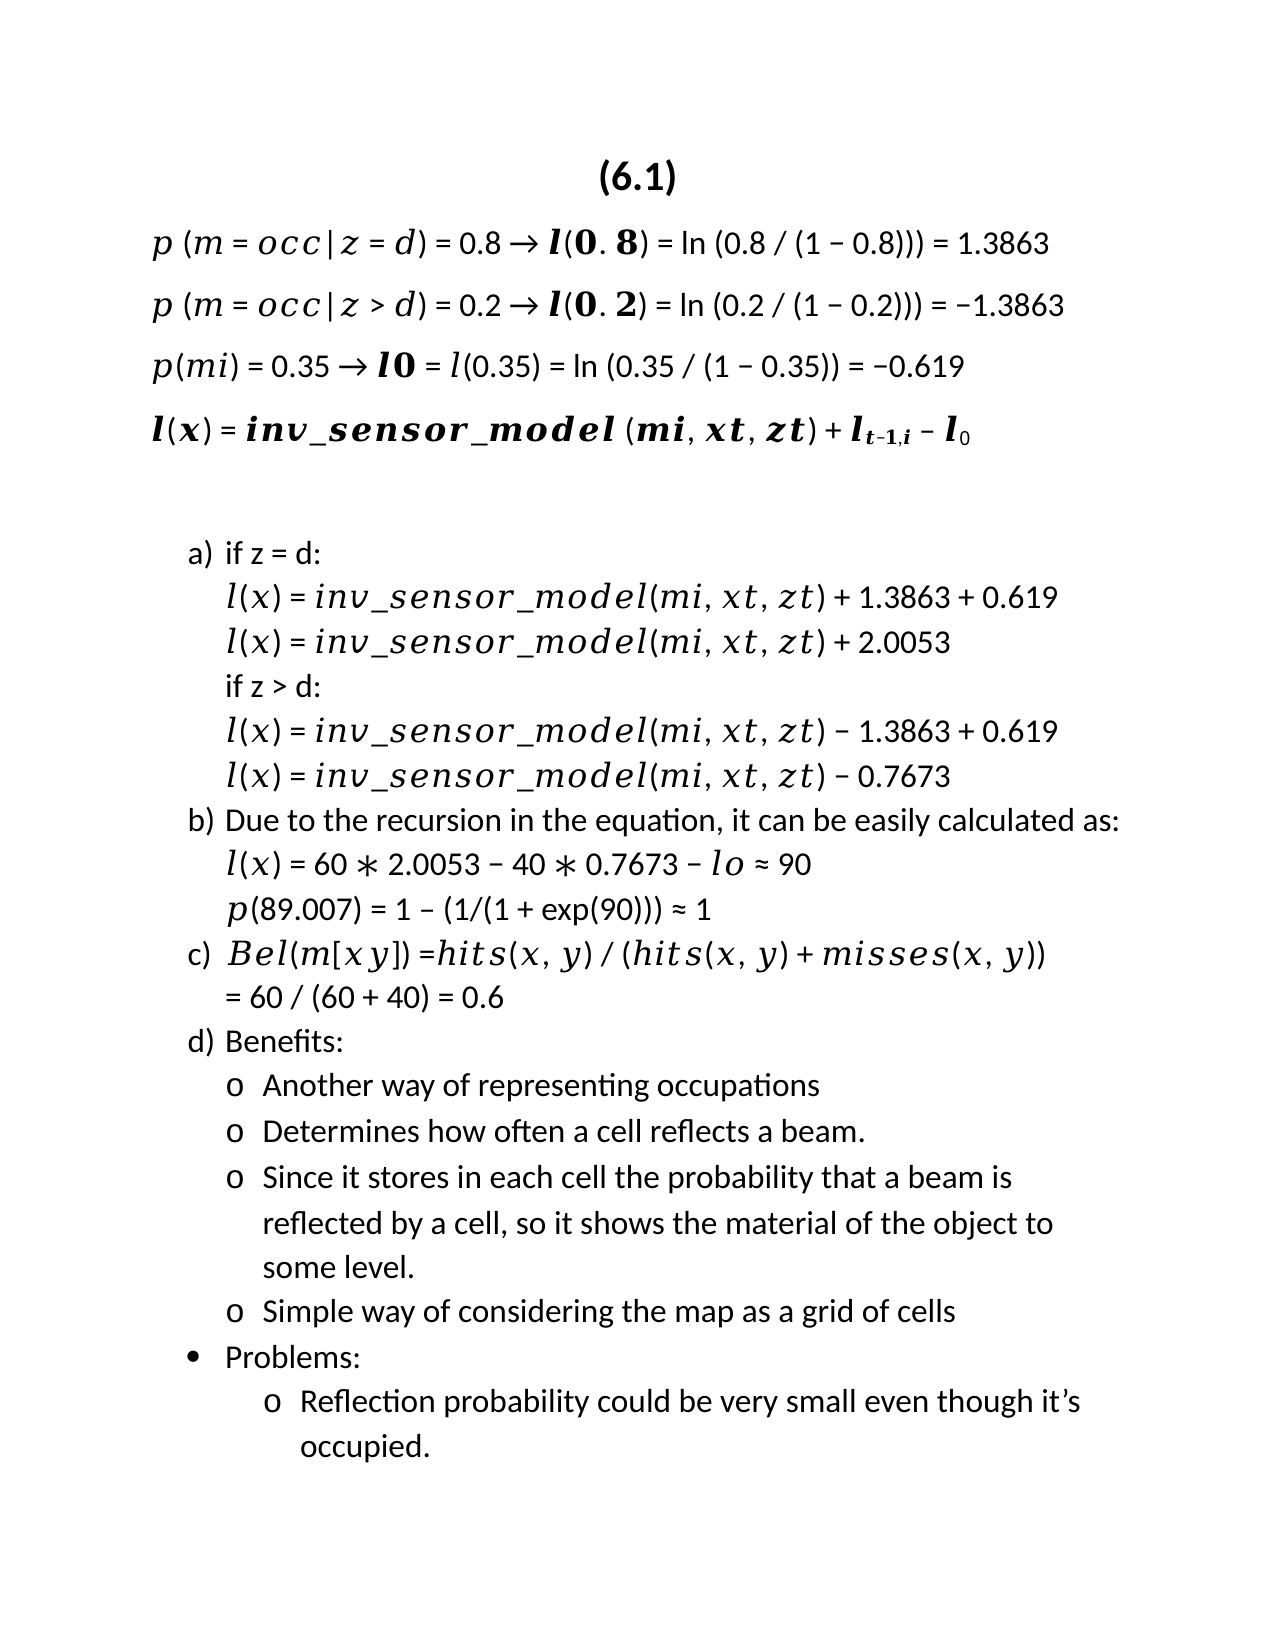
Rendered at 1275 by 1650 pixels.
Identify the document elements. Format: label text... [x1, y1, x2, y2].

list if z = d: 𝑙(𝑥) = 𝑖𝑛𝑣_𝑠𝑒𝑛𝑠𝑜𝑟_𝑚𝑜𝑑𝑒𝑙(𝑚𝑖, 𝑥𝑡, 𝑧𝑡) + 1.3863 + 0.619 [187, 532, 1125, 617]
list = 60 / (60 + 40) = 0.6 [225, 977, 1125, 1017]
list Benefits: [187, 1021, 1125, 1061]
list 𝐵𝑒𝑙(𝑚[𝑥𝑦]) =ℎ𝑖𝑡𝑠(𝑥, 𝑦) / (ℎ𝑖𝑡𝑠(𝑥, 𝑦) + 𝑚𝑖𝑠𝑠𝑒𝑠(𝑥, 𝑦)) [187, 932, 1125, 973]
list Simple way of considering the map as a grid of cells [225, 1290, 1125, 1332]
list 𝑙(𝑥) = 𝑖𝑛𝑣_𝑠𝑒𝑛𝑠𝑜𝑟_𝑚𝑜𝑑𝑒𝑙(𝑚𝑖, 𝑥𝑡, 𝑧𝑡) − 1.3863 + 0.619 [225, 709, 1125, 751]
text 𝑝(𝑚𝑖) = 0.35 → 𝒍𝟎 = 𝑙(0.35) = ln (0.35 / (1 − 0.35)) = −0.619 [150, 344, 1125, 386]
list Since it stores in each cell the probability that a beam is reflected by a cell, so it shows the material of the object to some level. [225, 1156, 1125, 1287]
list 𝑙(𝑥) = 60 ∗ 2.0053 − 40 ∗ 0.7673 − 𝑙𝑜 ≈ 90 [225, 842, 1125, 884]
text 𝑝 (𝑚 = 𝑜𝑐𝑐|𝑧 > 𝑑) = 0.2 → 𝒍(𝟎. 𝟐) = ln (0.2 / (1 − 0.2))) = −1.3863 [150, 283, 1125, 324]
list Due to the recursion in the equation, it can be easily calculated as: [187, 798, 1125, 839]
list 𝑙(𝑥) = 𝑖𝑛𝑣_𝑠𝑒𝑛𝑠𝑜𝑟_𝑚𝑜𝑑𝑒𝑙(𝑚𝑖, 𝑥𝑡, 𝑧𝑡) + 2.0053 [225, 621, 1125, 662]
text 𝒍(𝒙) = 𝒊𝒏𝒗_𝒔𝒆𝒏𝒔𝒐𝒓_𝒎𝒐𝒅𝒆𝒍 (𝒎𝒊, 𝒙𝒕, 𝒛𝒕) + 𝒍𝒕−𝟏,𝒊 – 𝒍0 [150, 406, 1125, 451]
text (6.1) [150, 150, 1125, 201]
list 𝑝(89.007) = 1 – (1/(1 + exp(90))) ≈ 1 [225, 887, 1125, 929]
list if z > d: [225, 665, 1125, 706]
text 𝑝 (𝑚 = 𝑜𝑐𝑐|𝑧 = 𝑑) = 0.8 → 𝒍(𝟎. 𝟖) = ln (0.8 / (1 − 0.8))) = 1.3863 [150, 222, 1125, 263]
list Another way of representing occupations [225, 1064, 1125, 1107]
list Reflection probability could be very small even though it’s occupied. [262, 1379, 1125, 1466]
list 𝑙(𝑥) = 𝑖𝑛𝑣_𝑠𝑒𝑛𝑠𝑜𝑟_𝑚𝑜𝑑𝑒𝑙(𝑚𝑖, 𝑥𝑡, 𝑧𝑡) − 0.7673 [225, 754, 1125, 795]
list Problems: [187, 1336, 1125, 1376]
list Determines how often a cell reflects a beam. [225, 1110, 1125, 1153]
